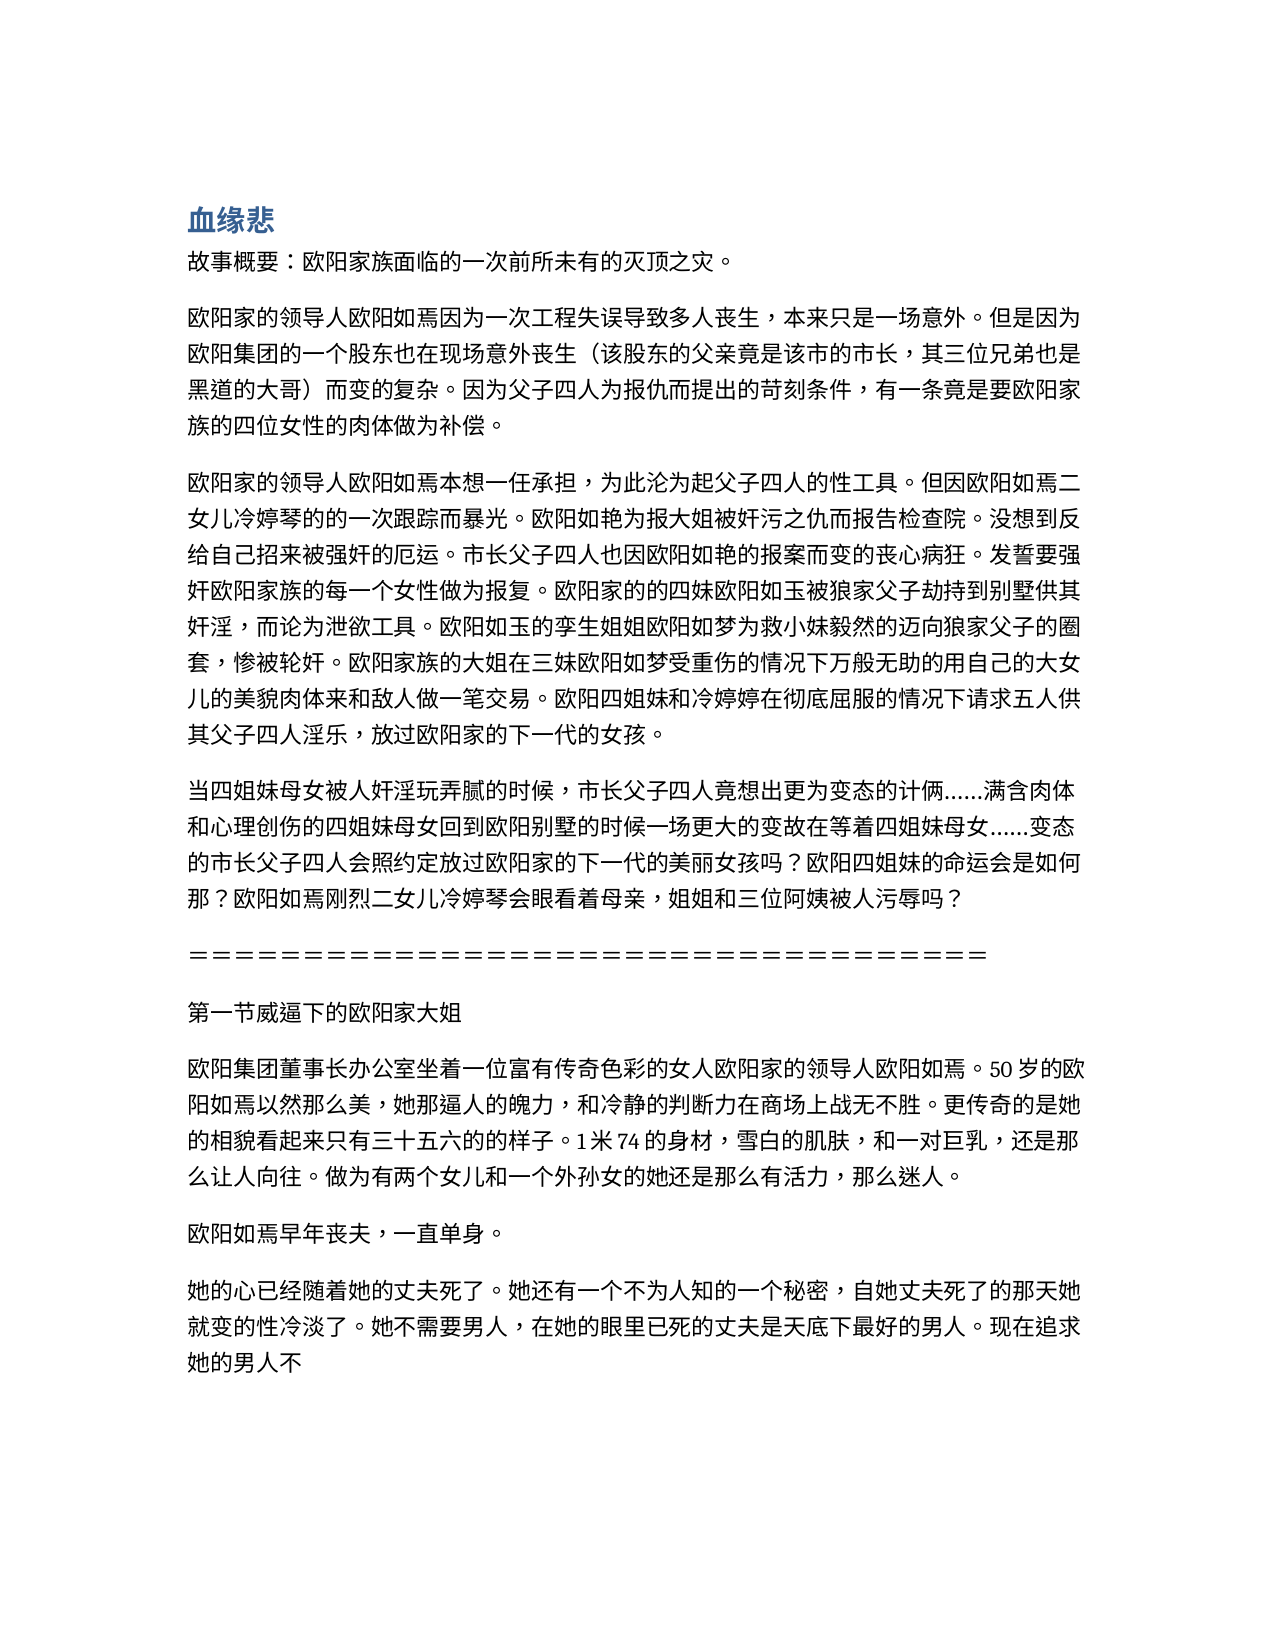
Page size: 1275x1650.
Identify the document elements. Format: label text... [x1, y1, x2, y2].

text 故事概要：欧阳家族面临的一次前所未有的灭顶之灾。 [187, 246, 1087, 277]
text 第一节威逼下的欧阳家大姐 [187, 997, 1087, 1028]
subtitle 血缘悲 [187, 200, 1087, 240]
text 欧阳家的领导人欧阳如焉因为一次工程失误导致多人丧生，本来只是一场意外。但是因为欧阳集团的一个股东也在现场意外丧生（该股东的父亲竟是该市的市长，其三位兄弟也是黑道的大哥）而变的复杂。因为父子四人为报仇而提出的苛刻条件，有一条竟是要欧阳家族的四位女性的肉体做为补偿。 [187, 302, 1087, 441]
text 欧阳如焉早年丧夫，一直单身。 [187, 1218, 1087, 1249]
text 她的心已经随着她的丈夫死了。她还有一个不为人知的一个秘密，自她丈夫死了的那天她就变的性冷淡了。她不需要男人，在她的眼里已死的丈夫是天底下最好的男人。现在追求她的男人不 [187, 1275, 1087, 1378]
text 欧阳家的领导人欧阳如焉本想一任承担，为此沦为起父子四人的性工具。但因欧阳如焉二女儿冷婷琴的的一次跟踪而暴光。欧阳如艳为报大姐被奸污之仇而报告检查院。没想到反给自己招来被强奸的厄运。市长父子四人也因欧阳如艳的报案而变的丧心病狂。发誓要强奸欧阳家族的每一个女性做为报复。欧阳家的的四妹欧阳如玉被狼家父子劫持到别墅供其奸淫，而论为泄欲工具。欧阳如玉的孪生姐姐欧阳如梦为救小妹毅然的迈向狼家父子的圈套，惨被轮奸。欧阳家族的大姐在三妹欧阳如梦受重伤的情况下万般无助的用自己的大女儿的美貌肉体来和敌人做一笔交易。欧阳四姐妹和冷婷婷在彻底屈服的情况下请求五人供其父子四人淫乐，放过欧阳家的下一代的女孩。 [187, 467, 1087, 750]
text ＝＝＝＝＝＝＝＝＝＝＝＝＝＝＝＝＝＝＝＝＝＝＝＝＝＝＝＝＝＝＝＝＝＝＝ [187, 940, 1087, 971]
text 当四姐妹母女被人奸淫玩弄腻的时候，市长父子四人竟想出更为变态的计俩……满含肉体和心理创伤的四姐妹母女回到欧阳别墅的时候一场更大的变故在等着四姐妹母女……变态的市长父子四人会照约定放过欧阳家的下一代的美丽女孩吗？欧阳四姐妹的命运会是如何那？欧阳如焉刚烈二女儿冷婷琴会眼看着母亲，姐姐和三位阿姨被人污辱吗？ [187, 775, 1087, 914]
text 欧阳集团董事长办公室坐着一位富有传奇色彩的女人欧阳家的领导人欧阳如焉。50岁的欧阳如焉以然那么美，她那逼人的魄力，和冷静的判断力在商场上战无不胜。更传奇的是她的相貌看起来只有三十五六的的样子。1米74的身材，雪白的肌肤，和一对巨乳，还是那么让人向往。做为有两个女儿和一个外孙女的她还是那么有活力，那么迷人。 [187, 1053, 1087, 1192]
